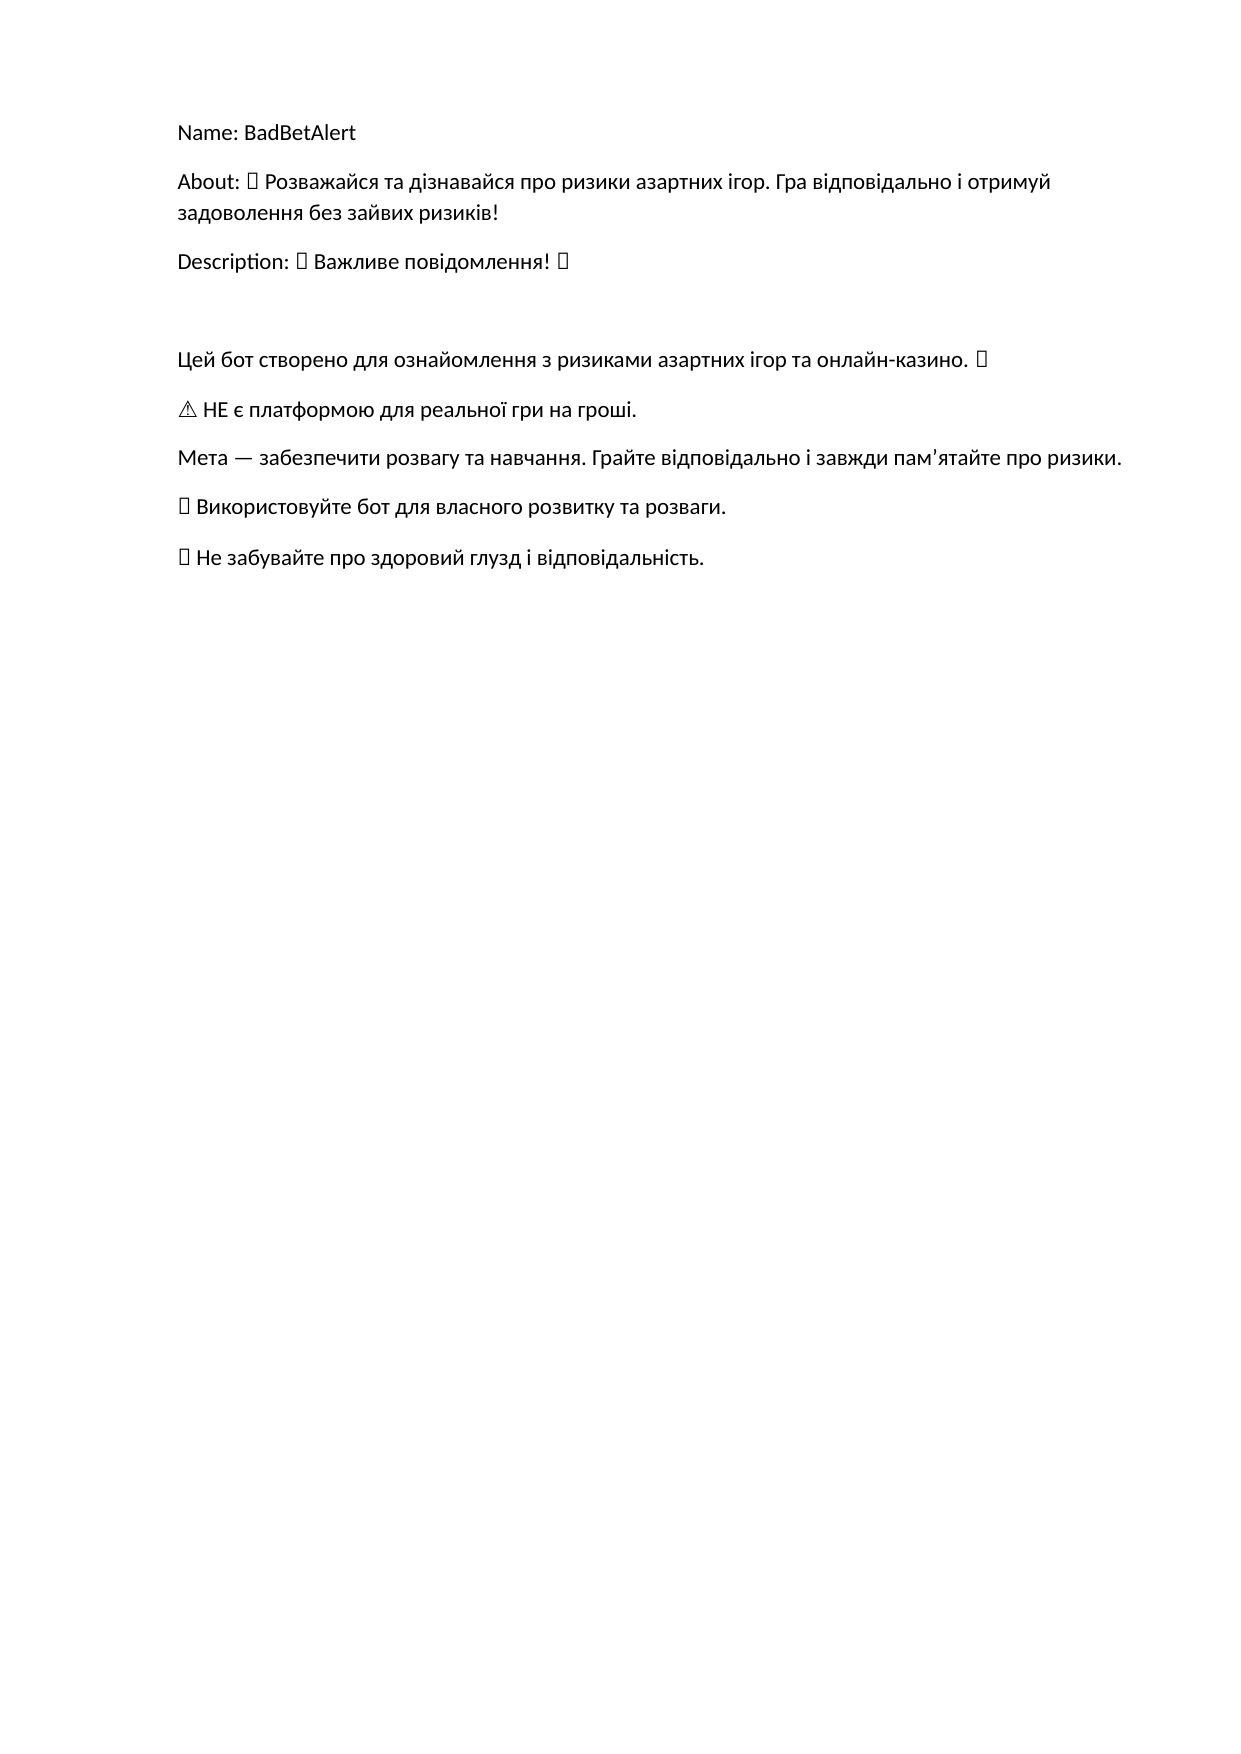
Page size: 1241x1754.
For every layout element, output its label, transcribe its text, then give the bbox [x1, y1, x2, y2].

text About: 🎲 Розважайся та дізнавайся про ризики азартних ігор. Гра відповідально і отримуй задоволення без зайвих ризиків! [177, 165, 1152, 226]
text Name: BadBetAlert [177, 118, 1152, 146]
text 🔹 Не забувайте про здоровий глузд і відповідальність. [177, 541, 1152, 572]
text Мета — забезпечити розвагу та навчання. Грайте відповідально і завжди пам’ятайте про ризики. [177, 443, 1152, 471]
text 🔹 Використовуйте бот для власного розвитку та розваги. [177, 490, 1152, 522]
text Цей бот створено для ознайомлення з ризиками азартних ігор та онлайн-казино. 🎲 [177, 343, 1152, 374]
text Description: 🚫 Важливе повідомлення! 🚫 [177, 245, 1152, 277]
text ⚠️ НЕ є платформою для реальної гри на гроші. [177, 393, 1152, 424]
